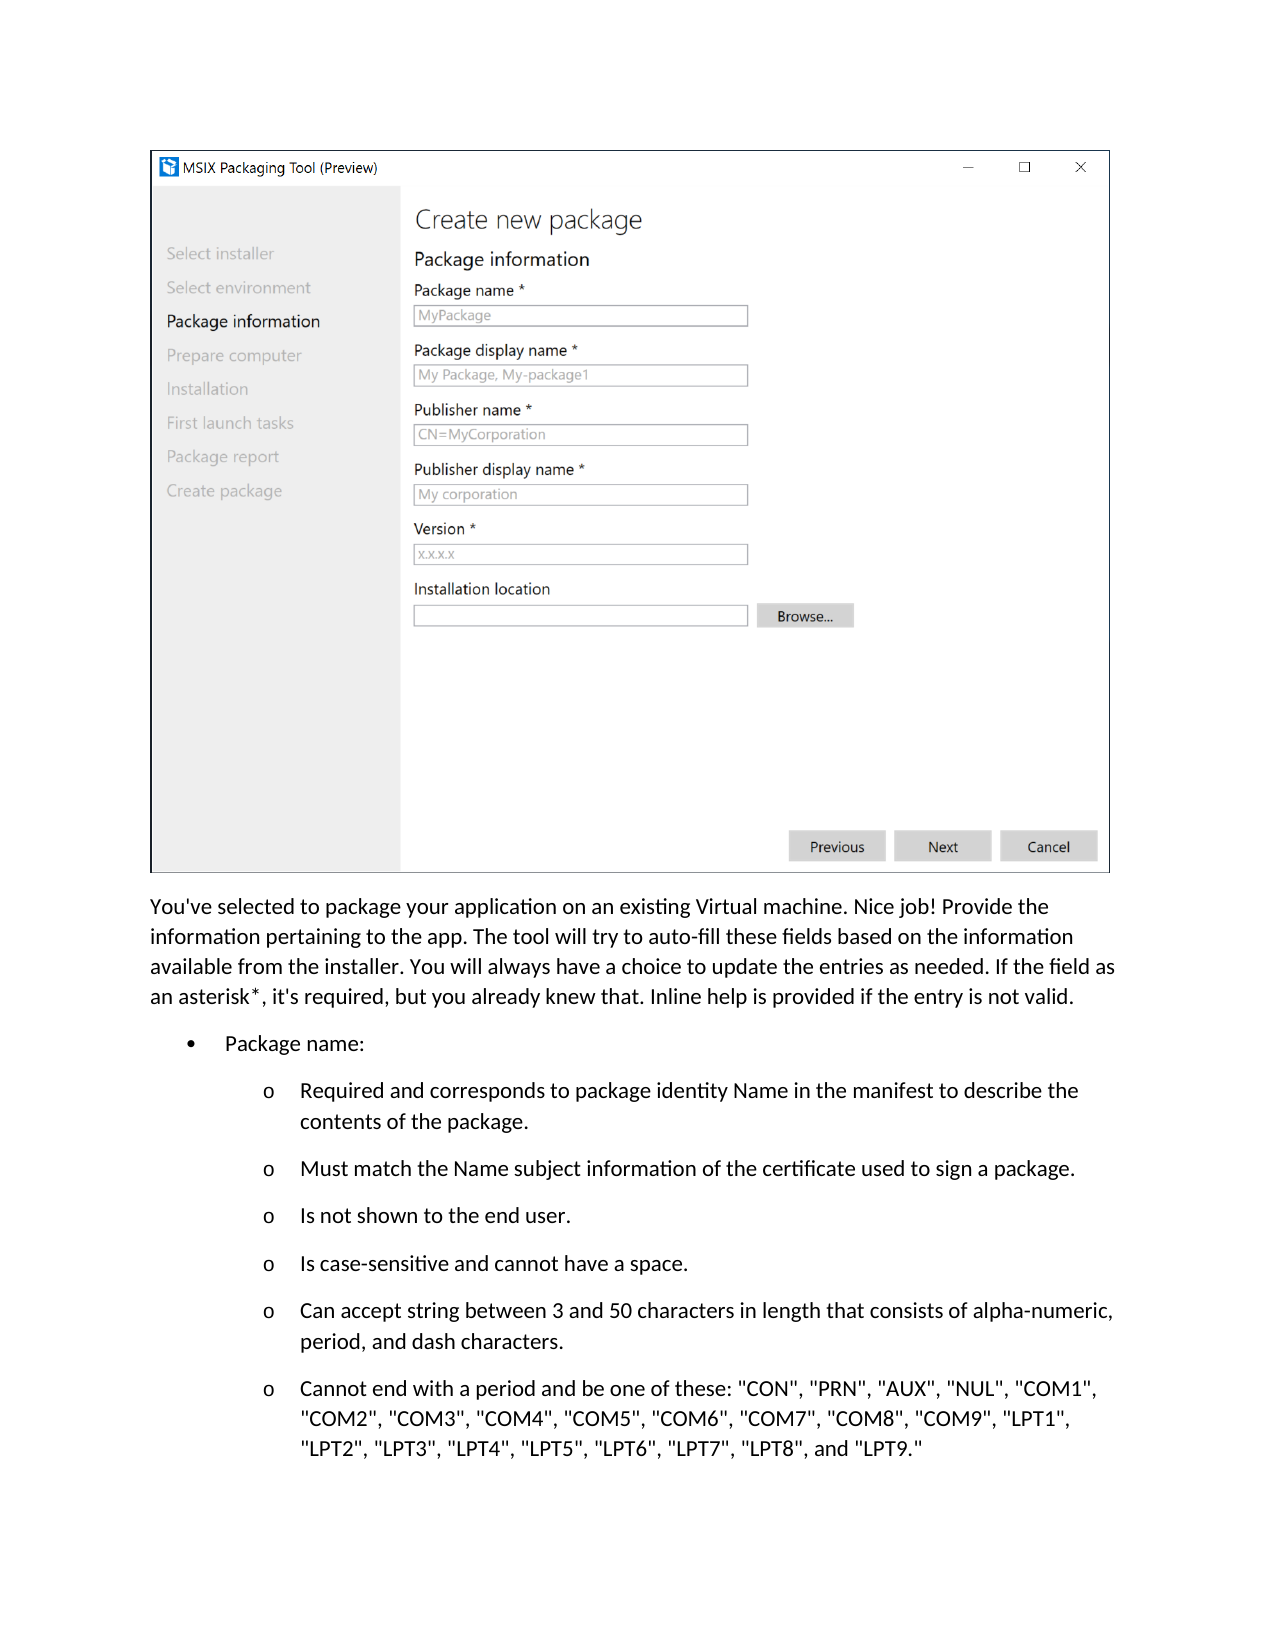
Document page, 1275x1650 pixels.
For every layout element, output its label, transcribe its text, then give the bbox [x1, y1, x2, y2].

text You've selected to package your application on an existing Virtual machine. Nice job! Provide the information pertaining to the app. The tool will try to auto-fill these fields based on the information available from the installer. You will always have a choice to update the entries as needed. If the field as an asterisk*, it's required, but you already knew that. Inline help is provided if the entry is not valid. [150, 892, 1125, 1011]
list Package name: [187, 1029, 1125, 1057]
list Can accept string between 3 and 50 characters in length that consists of alpha-numeric, period, and dash characters. [262, 1296, 1125, 1355]
list Cannot end with a period and be one of these: "CON", "PRN", "AUX", "NUL", "COM1", "COM2", "COM3", "COM4", "COM5", "COM6", "COM7", "COM8", "COM9", "LPT1", "LPT2", "LPT3", "LPT4", "LPT5", "LPT6", "LPT7", "LPT8", and "LPT9." [262, 1374, 1125, 1463]
list Must match the Name subject information of the certificate used to sign a package. [262, 1154, 1125, 1182]
list Required and corresponds to package identity Name in the manifest to describe the contents of the package. [262, 1076, 1125, 1135]
list Is case-sensitive and cannot have a space. [262, 1249, 1125, 1277]
list Is not shown to the end user. [262, 1201, 1125, 1230]
picture [150, 150, 1110, 873]
